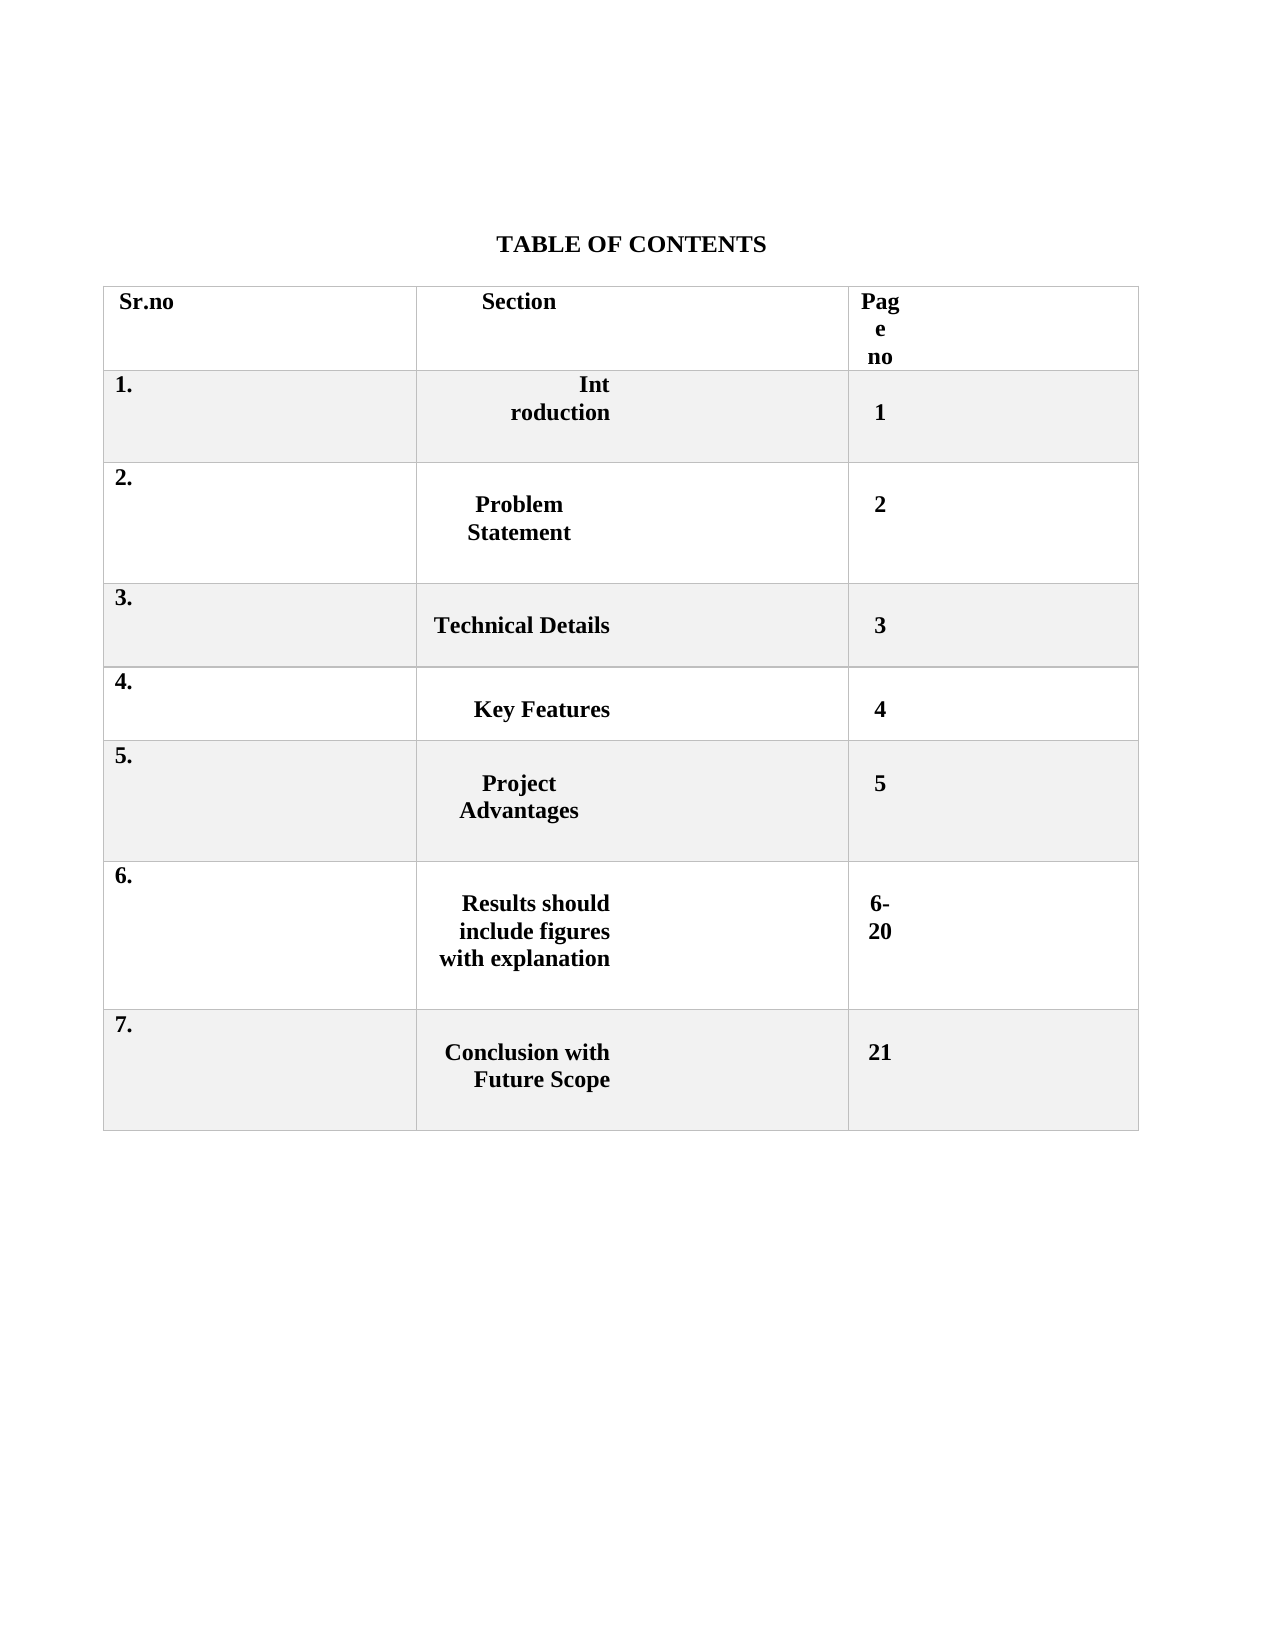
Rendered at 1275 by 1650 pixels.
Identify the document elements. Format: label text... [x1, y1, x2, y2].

table_cell Key Features [417, 668, 848, 740]
table_cell Project Advantages [417, 741, 848, 861]
table_cell 1 [849, 371, 1138, 462]
table_cell 2. [104, 463, 416, 582]
table_cell 4 [849, 668, 1138, 740]
table_cell 1. [104, 371, 416, 462]
table_cell Introduction [417, 371, 848, 462]
table_cell 3 [849, 584, 1138, 666]
table_cell 7. [104, 1010, 416, 1130]
table_header Sr.no [104, 287, 416, 369]
table_cell 6. [104, 862, 416, 1009]
table_cell Problem Statement [417, 463, 848, 582]
table_cell 5. [104, 741, 416, 861]
table_cell 6-20 [849, 862, 1138, 1009]
table_cell 21 [849, 1010, 1138, 1130]
table_cell Results should include figures with explanation [417, 862, 848, 1009]
table_cell Conclusion with Future Scope [417, 1010, 848, 1130]
table_header Page no [849, 287, 1138, 369]
table_cell 2 [849, 463, 1138, 582]
subtitle TABLE OF CONTENTS [339, 230, 923, 258]
table_cell 4. [104, 668, 416, 740]
table_cell Technical Details [417, 584, 848, 666]
table_cell 5 [849, 741, 1138, 861]
table_cell 3. [104, 584, 416, 666]
table_header Section [417, 287, 848, 369]
